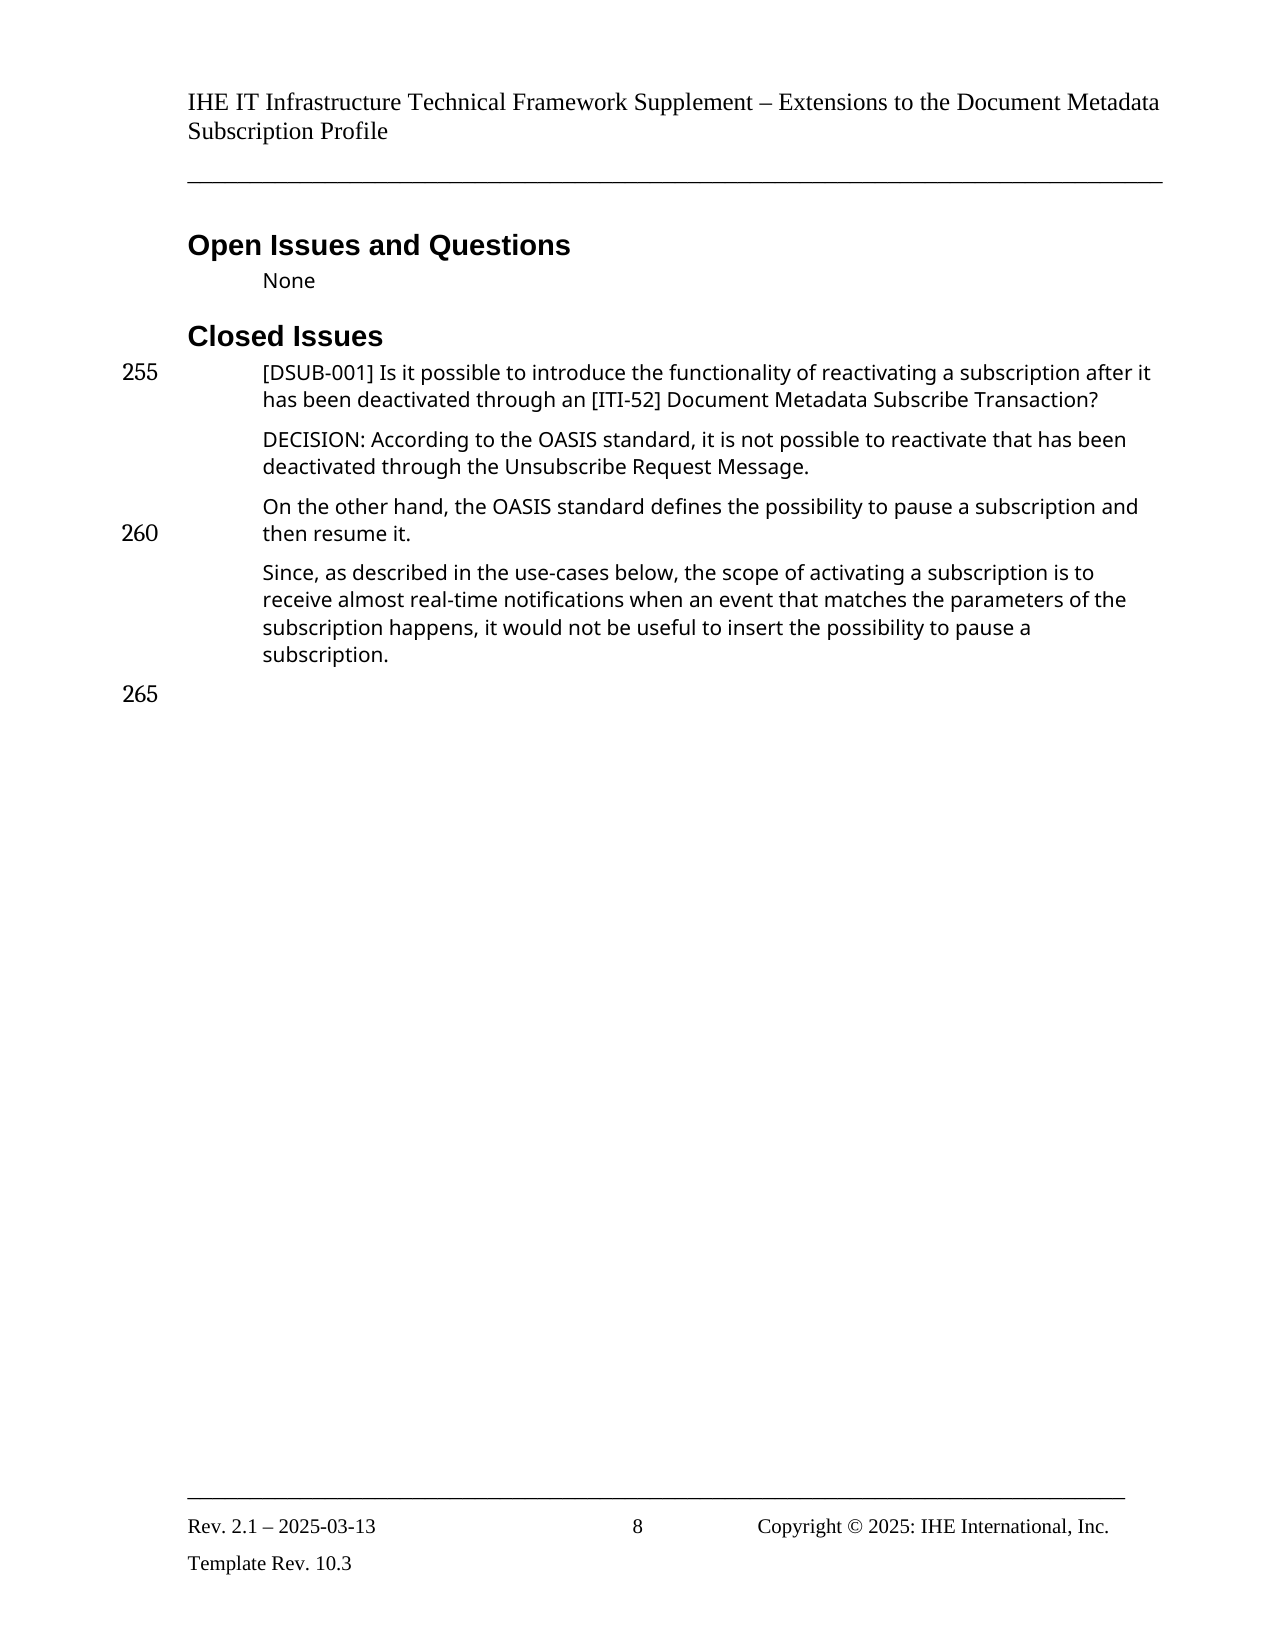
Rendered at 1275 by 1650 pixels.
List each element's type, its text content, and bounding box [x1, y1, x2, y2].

text [DSUB-001] Is it possible to introduce the functionality of reactivating a subscription after it has been deactivated through an [ITI-52] Document Metadata Subscribe Transaction? [262, 359, 1162, 413]
text None [262, 267, 1162, 294]
text DECISION: According to the OASIS standard, it is not possible to reactivate that has been deactivated through the Unsubscribe Request Message. [262, 426, 1162, 480]
subtitle Closed Issues [187, 319, 1162, 353]
text Since, as described in the use-cases below, the scope of activating a subscription is to receive almost real-time notifications when an event that matches the parameters of the subscription happens, it would not be useful to insert the possibility to pause a subscription. [262, 559, 1162, 667]
subtitle Open Issues and Questions [187, 227, 1162, 261]
text On the other hand, the OASIS standard defines the possibility to pause a subscription and then resume it. [262, 492, 1162, 547]
